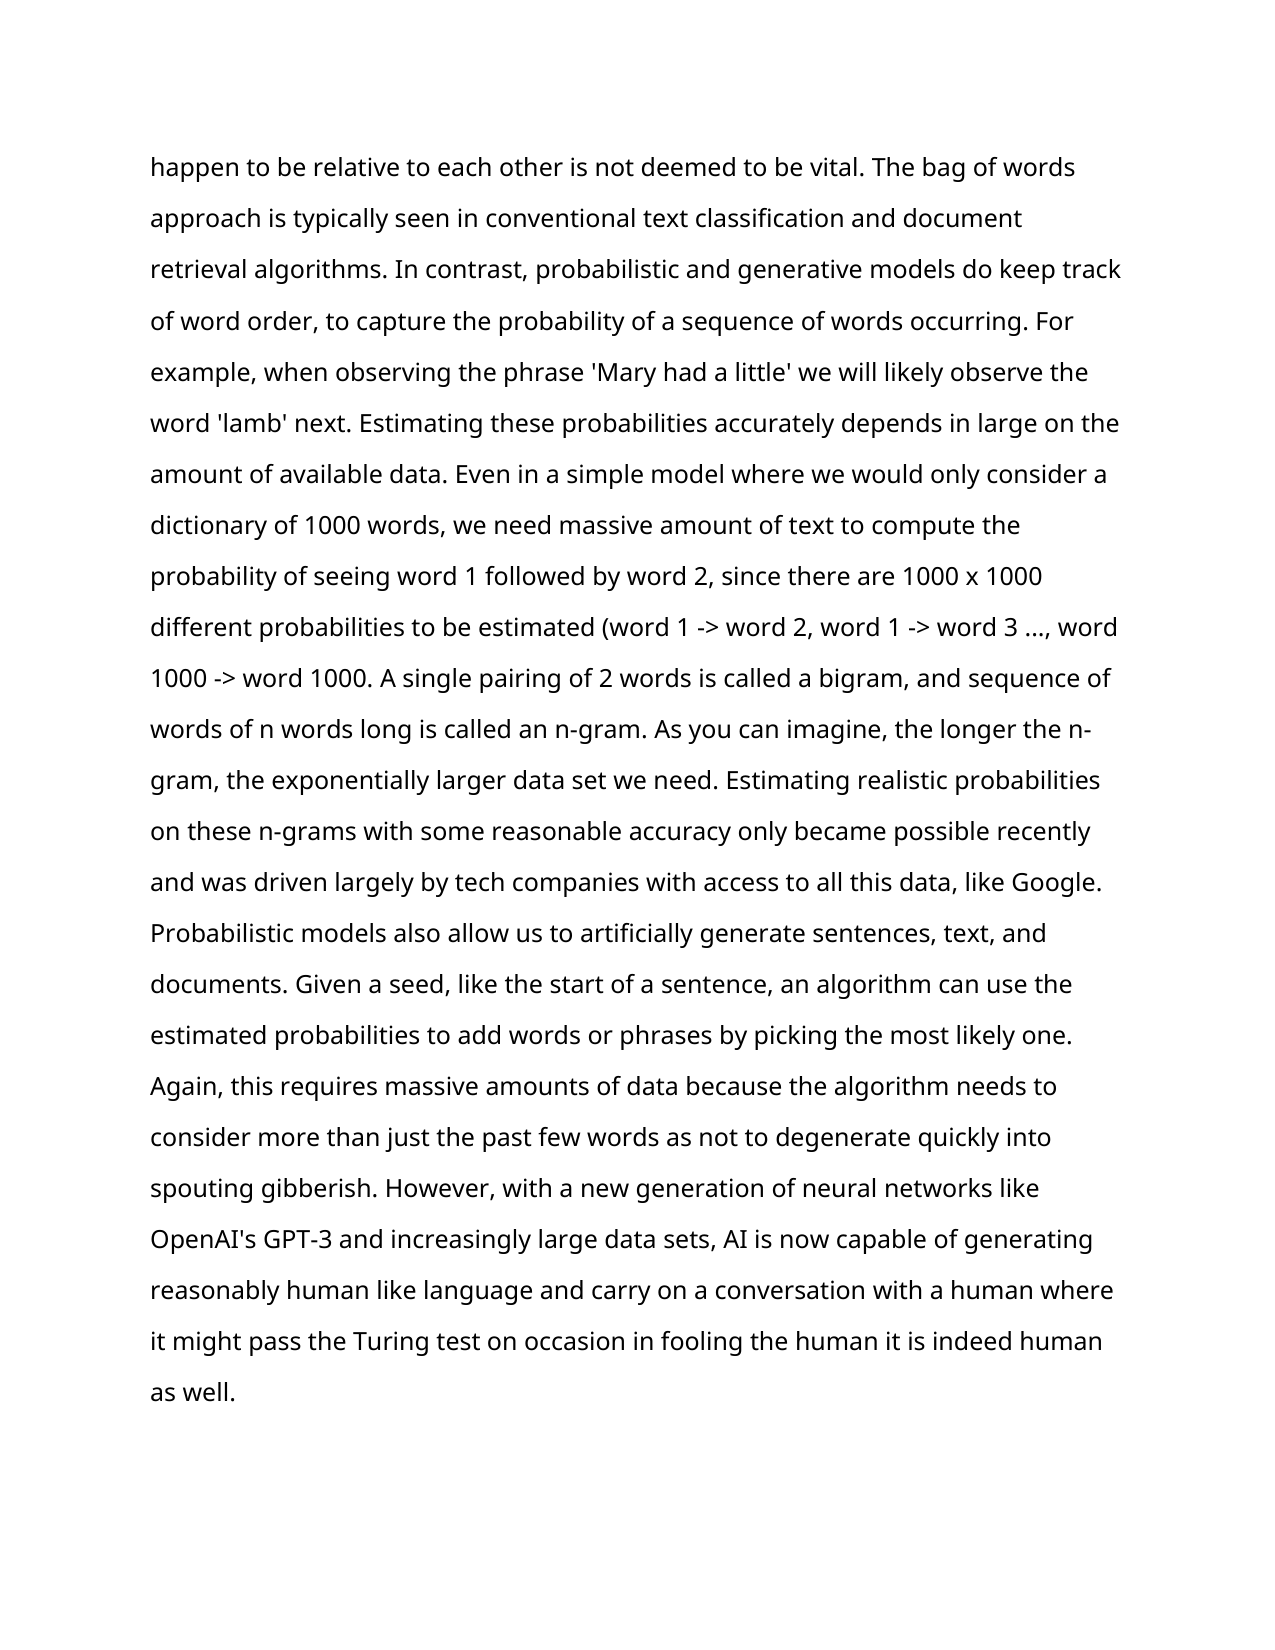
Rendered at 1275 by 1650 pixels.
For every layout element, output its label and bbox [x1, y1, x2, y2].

text [150, 150, 1125, 1409]
